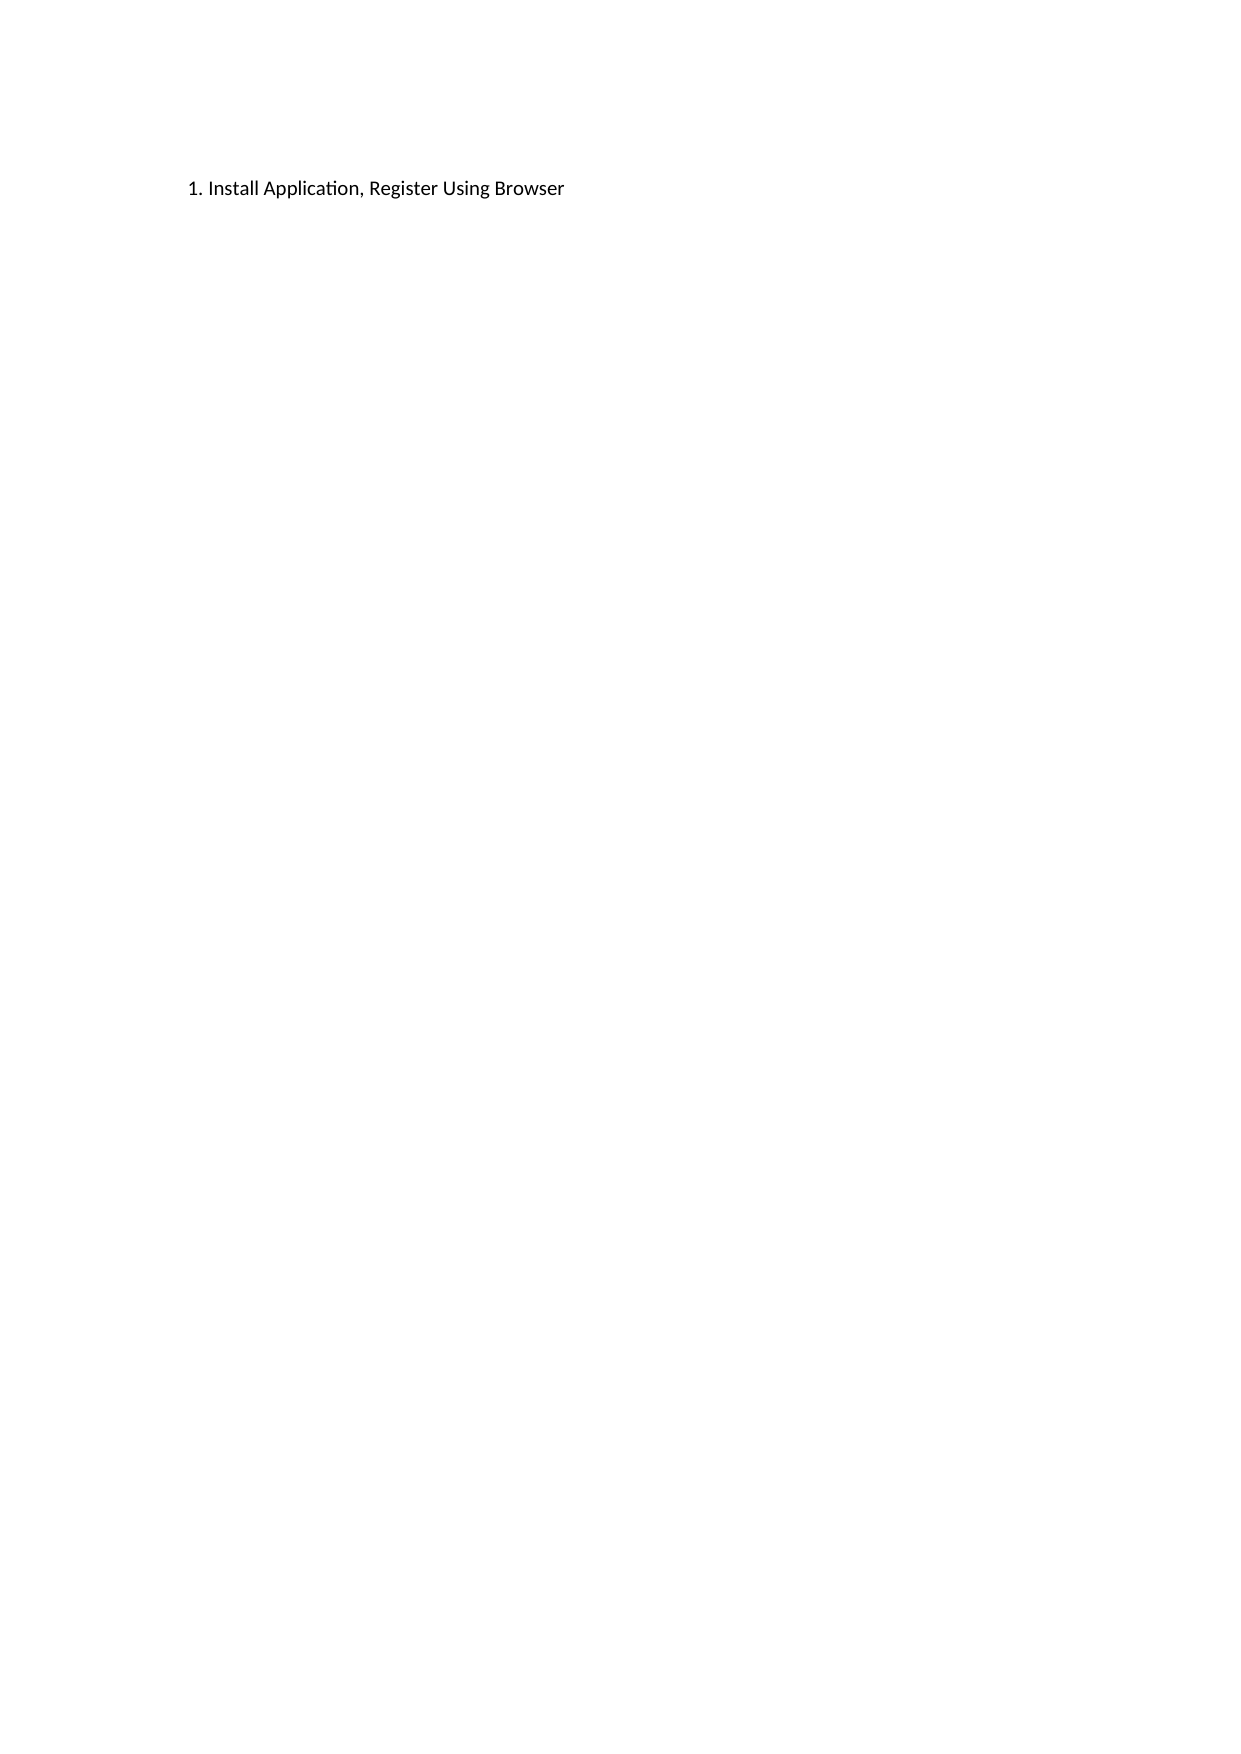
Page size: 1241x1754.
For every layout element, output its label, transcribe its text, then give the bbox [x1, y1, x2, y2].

list Install Application, Register Using Browser [187, 175, 1053, 201]
